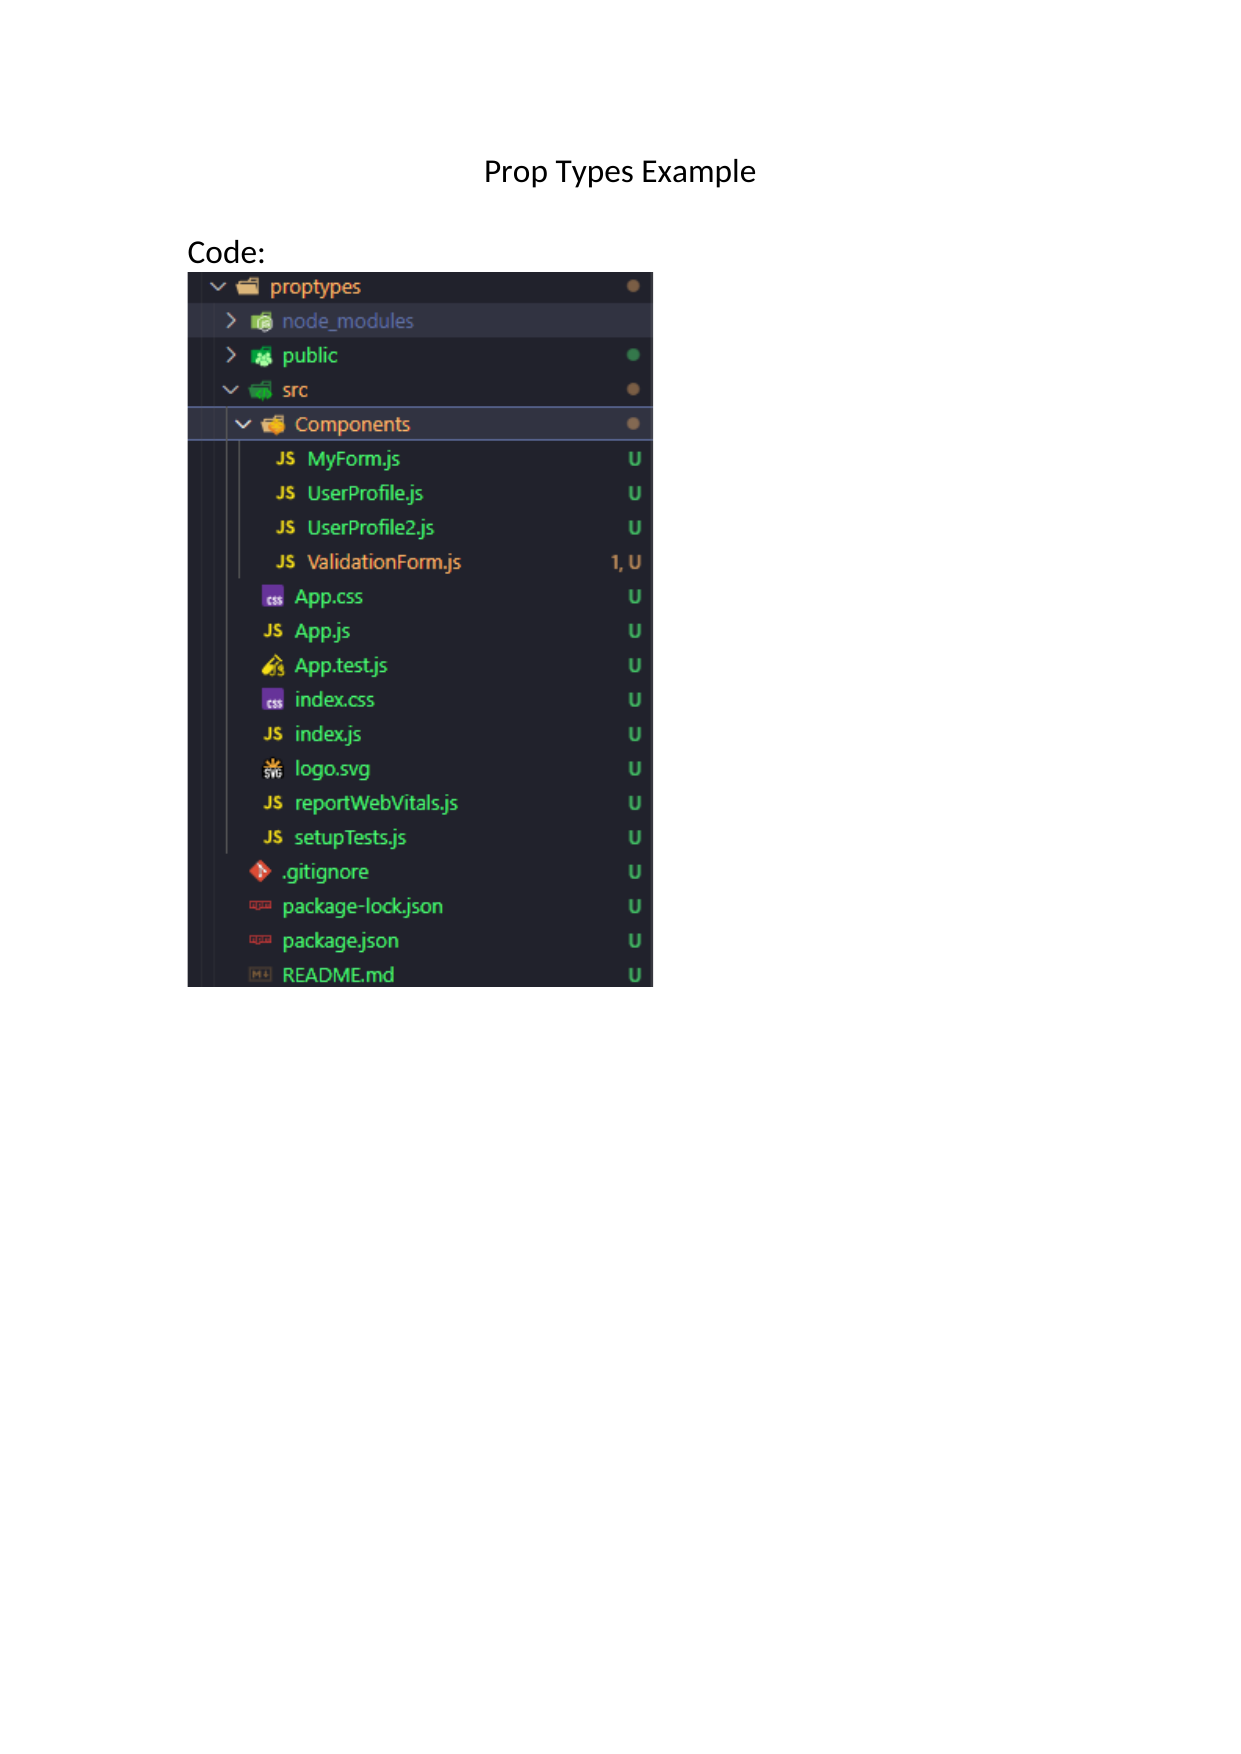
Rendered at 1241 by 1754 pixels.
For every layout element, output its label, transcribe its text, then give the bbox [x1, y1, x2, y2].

text Prop Types Example [187, 150, 1053, 191]
picture [187, 272, 654, 987]
text Code: [187, 231, 1053, 272]
